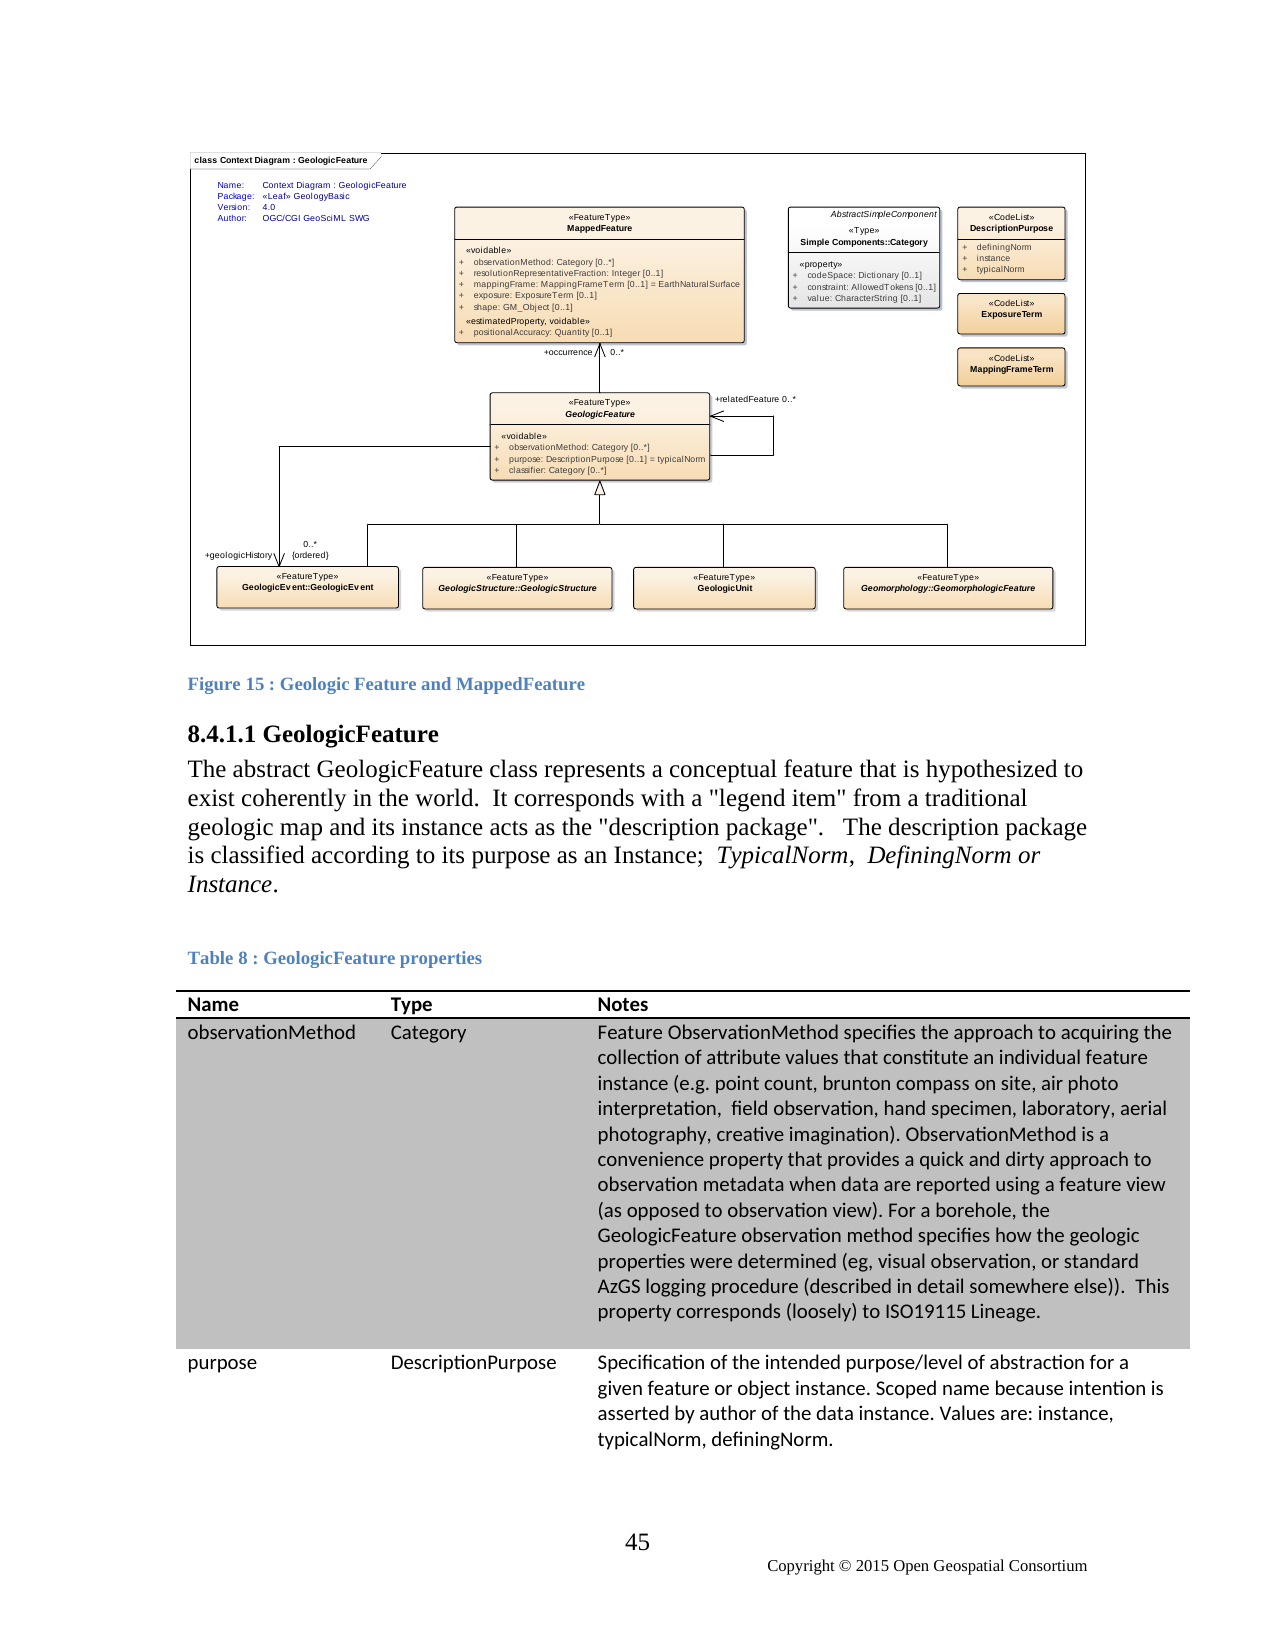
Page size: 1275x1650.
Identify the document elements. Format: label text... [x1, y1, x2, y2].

table_cell observationMethod [176, 1019, 379, 1349]
table_header Notes [586, 992, 1190, 1017]
text The abstract GeologicFeature class represents a conceptual feature that is hypothesized to exist coherently in the world. It corresponds with a "legend item" from a traditional geologic map and its instance acts as the "description package". The description package is classified according to its purpose as an Instance; TypicalNorm, DefiningNorm or Instance. [187, 754, 1087, 898]
table_header Type [379, 992, 586, 1017]
table_cell Specification of the intended purpose/level of abstraction for a given feature or object instance. Scoped name because intention is asserted by author of the data instance. Values are: instance, typicalNorm, definingNorm. [586, 1350, 1190, 1477]
table_cell purpose [176, 1350, 379, 1477]
table_cell Category [379, 1019, 586, 1349]
subtitle GeologicFeature [187, 719, 1087, 748]
table_header Name [176, 992, 379, 1017]
table_cell DescriptionPurpose [379, 1350, 586, 1477]
text Table 8 : GeologicFeature properties [187, 947, 1087, 969]
table_cell Feature ObservationMethod specifies the approach to acquiring the collection of attribute values that constitute an individual feature instance (e.g. point count, brunton compass on site, air photo interpretation, field observation, hand specimen, laboratory, aerial photography, creative imagination). ObservationMethod is a convenience property that provides a quick and dirty approach to observation metadata when data are reported using a feature view (as opposed to observation view). For a borehole, the GeologicFeature observation method specifies how the geologic properties were determined (eg, visual observation, or standard AzGS logging procedure (described in detail somewhere else)). This property corresponds (loosely) to ISO19115 Lineage. [586, 1019, 1190, 1349]
text Figure 15 : Geologic Feature and MappedFeature [187, 673, 1087, 694]
